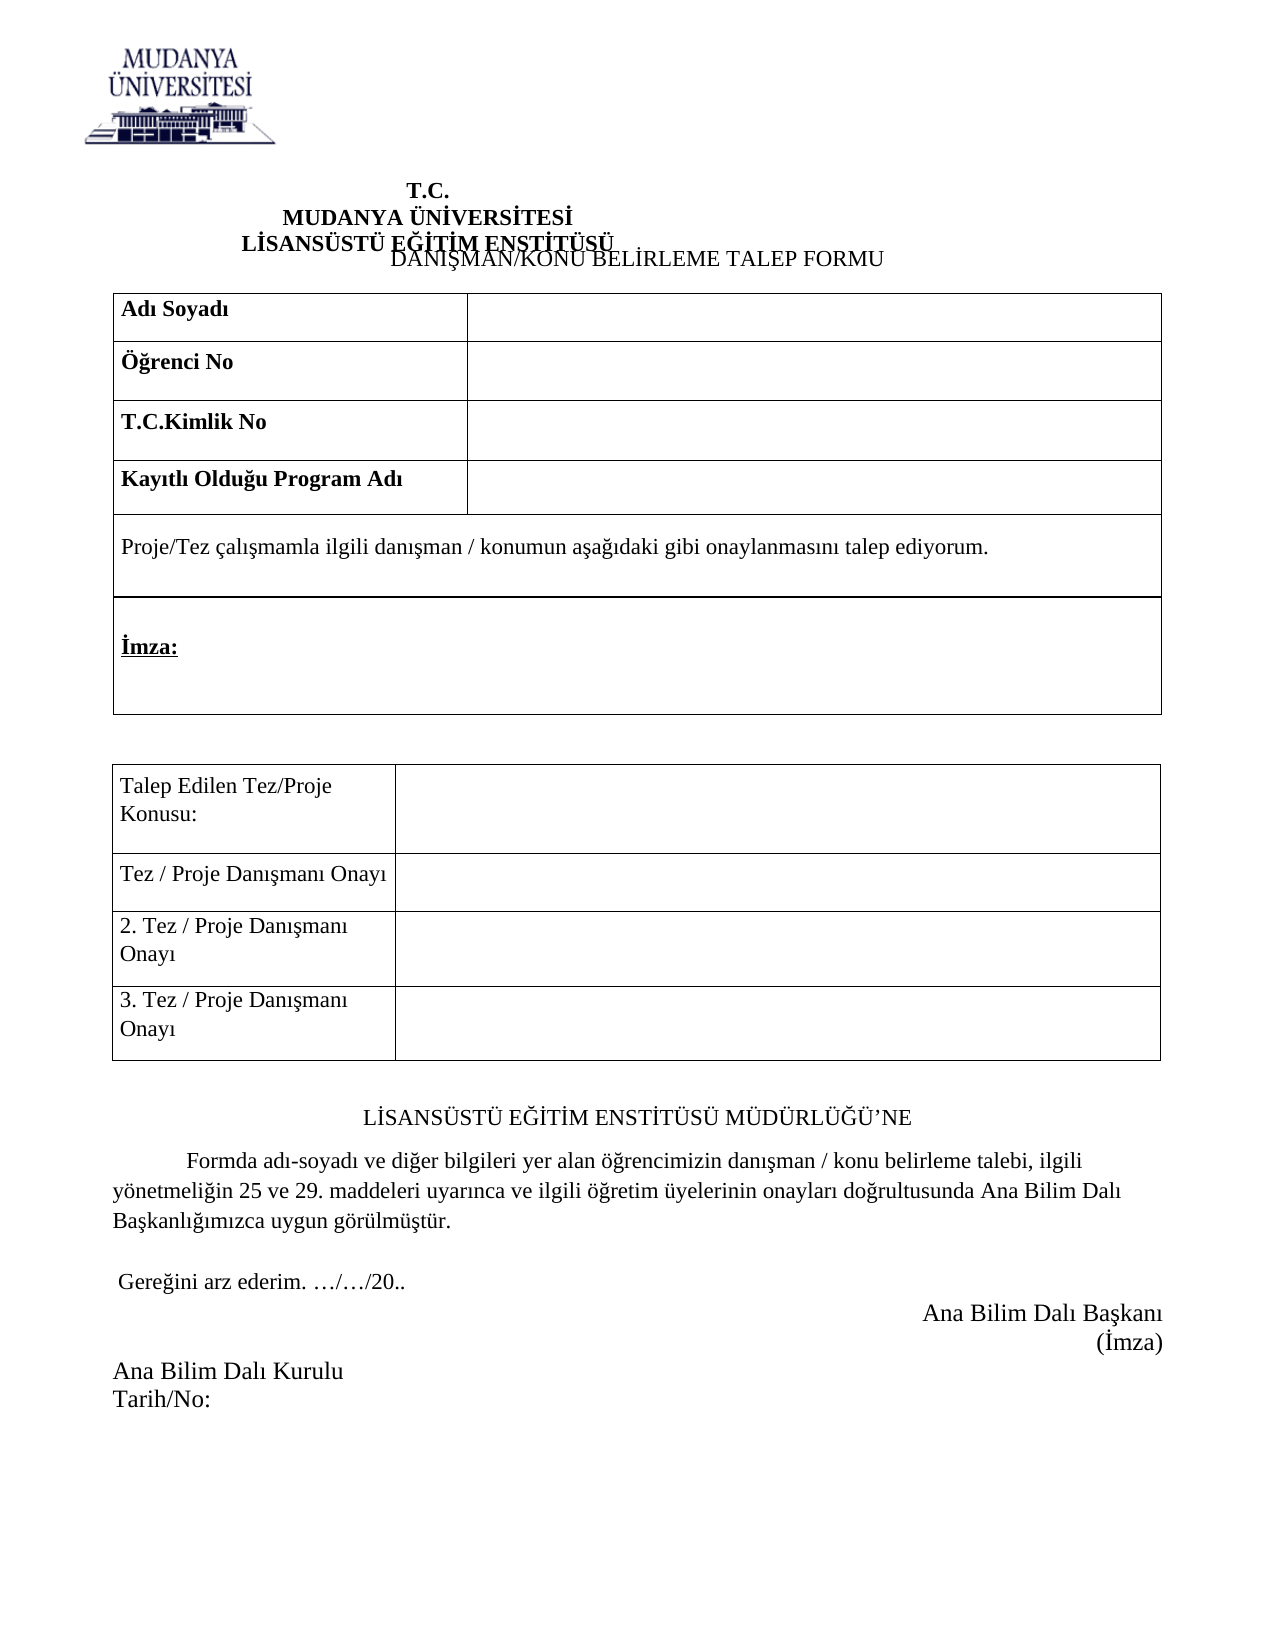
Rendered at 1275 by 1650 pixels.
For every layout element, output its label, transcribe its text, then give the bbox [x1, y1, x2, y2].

text DANIŞMAN/KONU BELİRLEME TALEP FORMU [112, 246, 1163, 272]
table_cell [396, 912, 1160, 986]
picture [75, 39, 280, 148]
table_cell İmza: [114, 598, 1161, 713]
table_cell 3. Tez / Proje Danışmanı Onayı [113, 987, 395, 1060]
text LİSANSÜSTÜ EĞİTİM ENSTİTÜSÜ MÜDÜRLÜĞÜ’NE [112, 1104, 1163, 1131]
table_cell [396, 987, 1160, 1060]
table_cell [468, 401, 1161, 459]
table_cell Proje/Tez çalışmamla ilgili danışman / konumun aşağıdaki gibi onaylanmasını talep ediyorum. [114, 515, 1161, 596]
text (İmza) [112, 1327, 1163, 1356]
table_header [396, 765, 1160, 852]
table_cell [468, 342, 1161, 400]
table_cell Öğrenci No [114, 342, 467, 400]
table_header Talep Edilen Tez/Proje Konusu: [113, 765, 395, 852]
table_cell 2. Tez / Proje Danışmanı Onayı [113, 912, 395, 986]
text Ana Bilim Dalı Kurulu [112, 1356, 1163, 1384]
table_header Adı Soyadı [114, 294, 467, 341]
table_cell Tez / Proje Danışmanı Onayı [113, 854, 395, 911]
text Ana Bilim Dalı Başkanı [112, 1298, 1163, 1327]
table_header [468, 294, 1161, 341]
text Gereğini arz ederim. …/…/20.. [112, 1268, 1163, 1294]
table_cell [396, 854, 1160, 911]
table_cell [468, 461, 1161, 514]
table_cell Kayıtlı Olduğu Program Adı [114, 461, 467, 514]
table_cell T.C.Kimlik No [114, 401, 467, 459]
text Tarih/No: [112, 1384, 1163, 1413]
text Formda adı-soyadı ve diğer bilgileri yer alan öğrencimizin danışman / konu belirleme talebi, ilgili yönetmeliğin 25 ve 29. maddeleri uyarınca ve ilgili öğretim üyelerinin onayları doğrultusunda Ana Bilim Dalı Başkanlığımızca uygun görülmüştür. [112, 1147, 1163, 1234]
